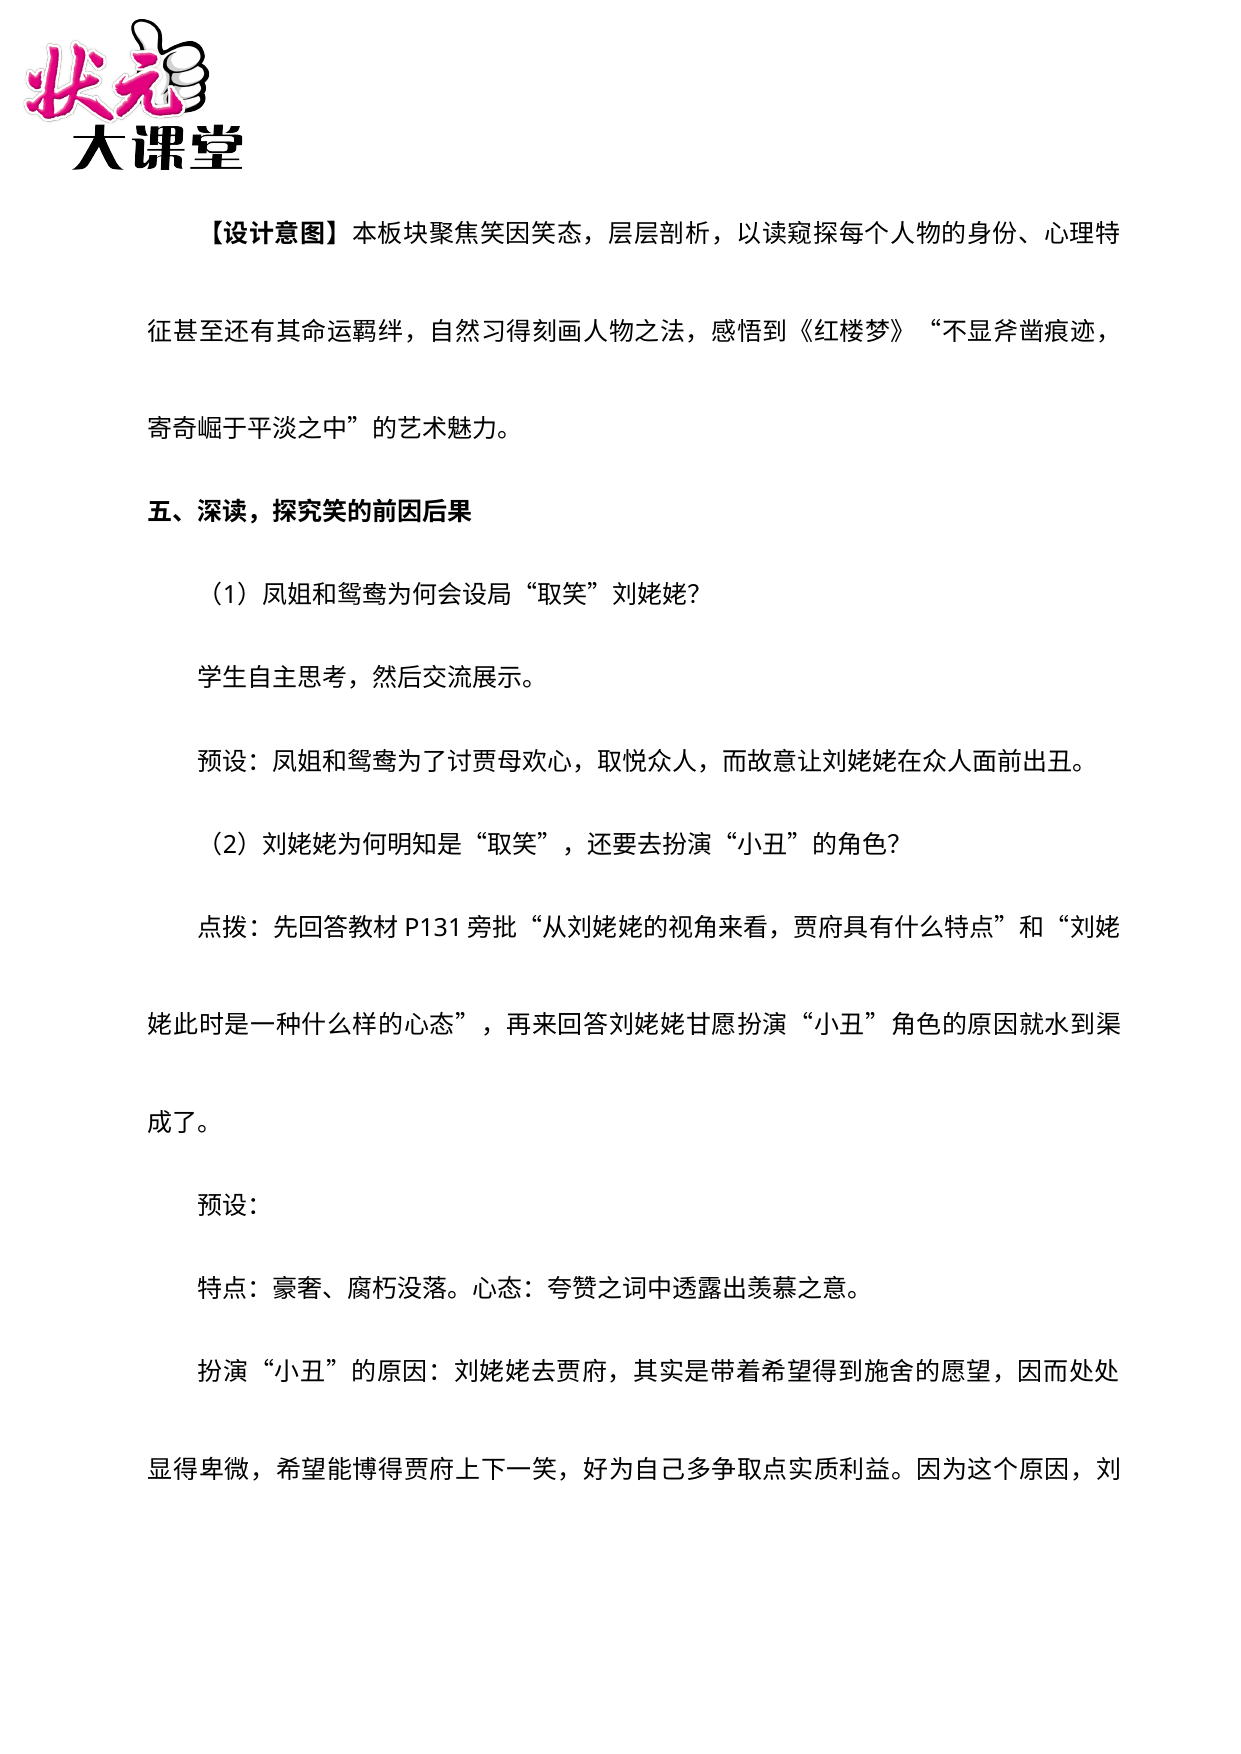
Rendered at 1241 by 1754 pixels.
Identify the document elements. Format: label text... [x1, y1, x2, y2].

text 学生自主思考，然后交流展示。 [148, 643, 1122, 708]
text 【设计意图】本板块聚焦笑因笑态，层层剖析，以读窥探每个人物的身份、心理特征甚至还有其命运羁绊，自然习得刻画人物之法，感悟到《红楼梦》“不显斧凿痕迹，寄奇崛于平淡之中”的艺术魅力。 [148, 199, 1122, 459]
text 预设：凤姐和鸳鸯为了讨贾母欢心，取悦众人，而故意让刘姥姥在众人面前出丑。 [148, 727, 1122, 792]
text 扮演“小丑”的原因：刘姥姥去贾府，其实是带着希望得到施舍的愿望，因而处处显得卑微，希望能博得贾府上下一笑，好为自己多争取点实质利益。因为这个原因，刘姥姥不得不放弃尊严，甘心在贾府赔笑。其根源在于贫富差异，也可见刘姥姥的世故、狡黠、幽默，善于逢迎和博人欢心，善良和朴实。 [148, 1337, 1122, 1500]
text 特点：豪奢、腐朽没落。心态：夸赞之词中透露出羡慕之意。 [148, 1254, 1122, 1319]
picture [21, 19, 243, 170]
text 预设： [148, 1171, 1122, 1236]
text （2）刘姥姥为何明知是“取笑”，还要去扮演“小丑”的角色？ [148, 810, 1122, 875]
text 点拨：先回答教材P131旁批“从刘姥姥的视角来看，贾府具有什么特点”和“刘姥姥此时是一种什么样的心态”，再来回答刘姥姥甘愿扮演“小丑”角色的原因就水到渠成了。 [148, 893, 1122, 1153]
text 五、深读，探究笑的前因后果 [148, 477, 1122, 542]
text （1）凤姐和鸳鸯为何会设局“取笑”刘姥姥？ [148, 560, 1122, 625]
